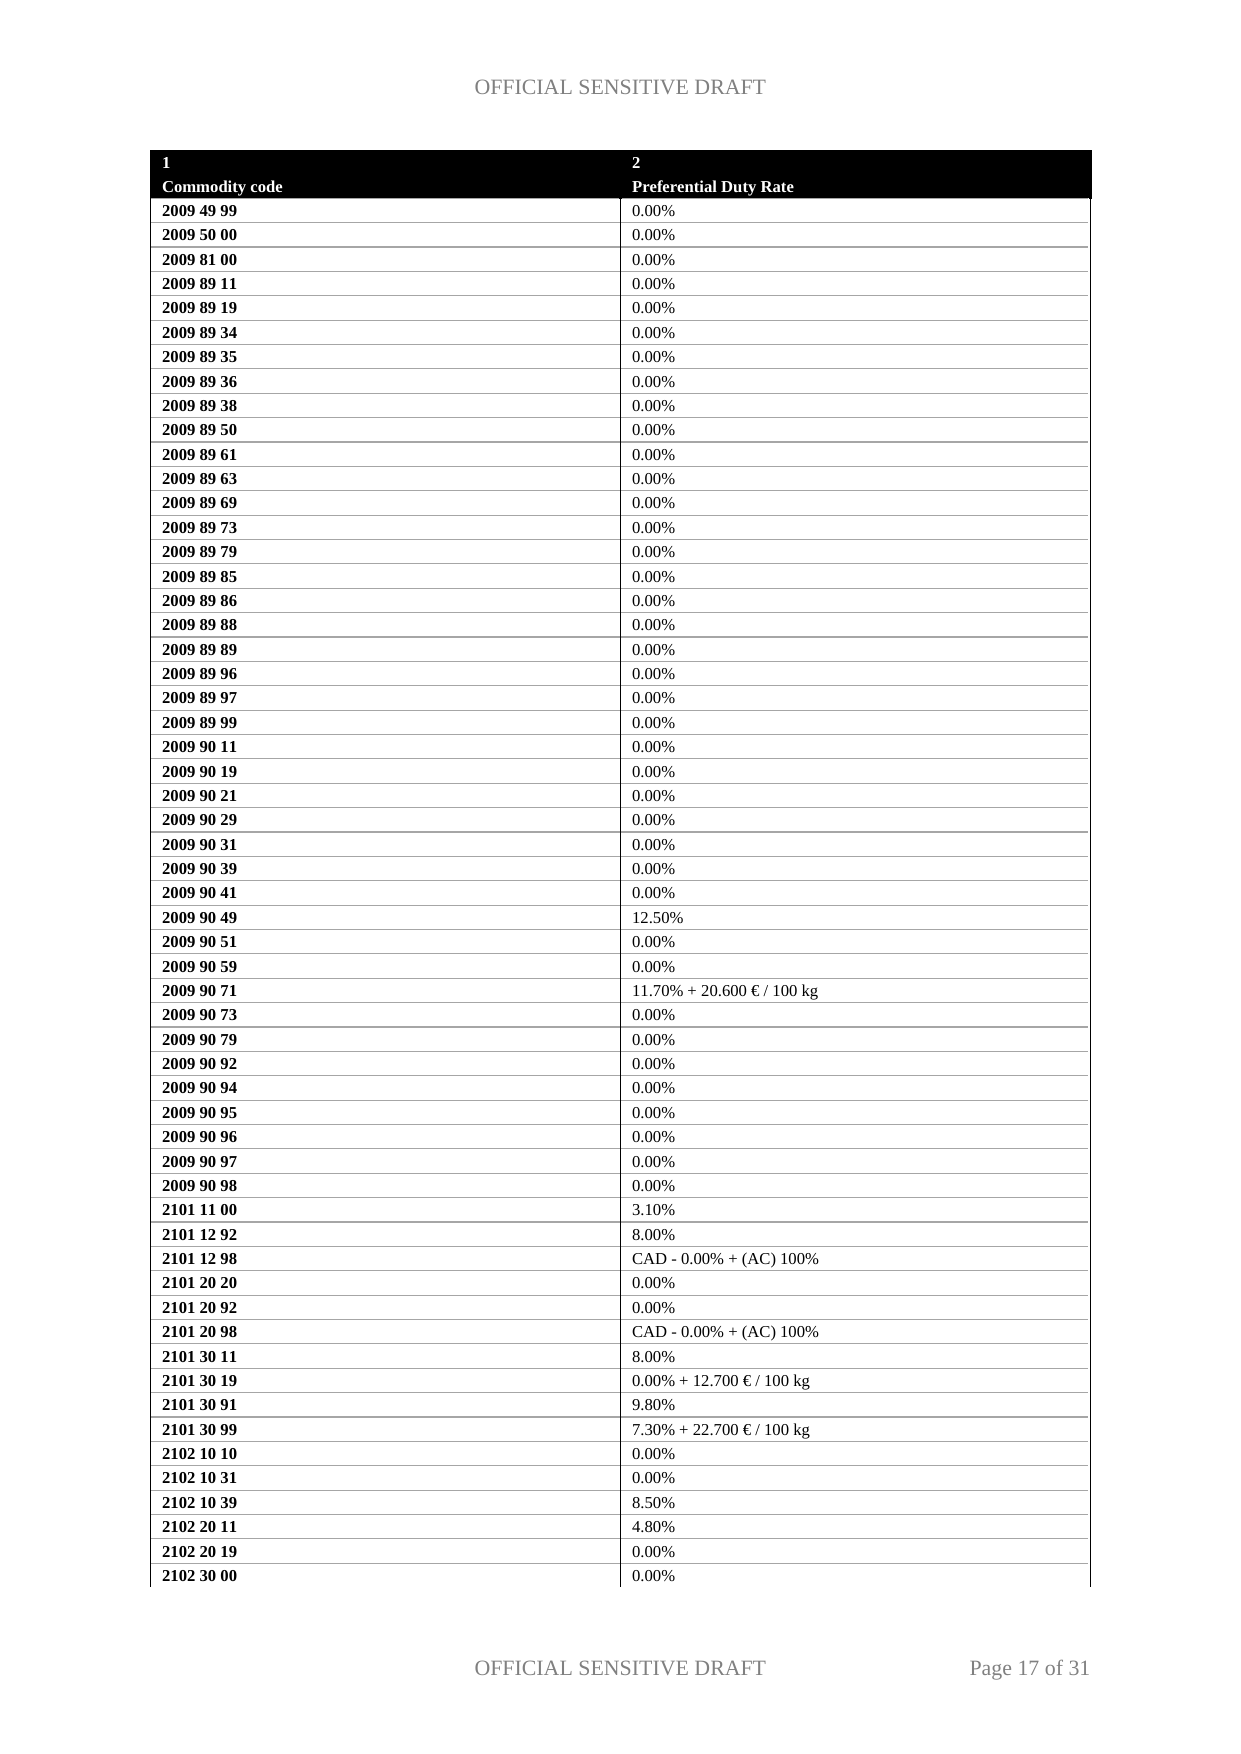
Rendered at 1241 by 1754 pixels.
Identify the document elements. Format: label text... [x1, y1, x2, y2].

table_cell 2101 12 98 [151, 1247, 620, 1270]
table_cell 0.00% [621, 271, 1090, 295]
table_cell 2009 90 98 [151, 1174, 620, 1197]
table_cell 2009 50 00 [151, 223, 620, 246]
table_cell 8.50% [621, 1490, 1090, 1514]
table_cell 2101 20 20 [151, 1271, 620, 1294]
table_cell 0.00% [621, 758, 1090, 783]
table_cell 0.00% [621, 1124, 1090, 1148]
table_cell 12.50% [621, 905, 1090, 929]
table_cell 0.00% [621, 295, 1090, 319]
table_cell 2009 89 63 [151, 467, 620, 490]
table_cell 2009 89 99 [151, 711, 620, 734]
table_cell 0.00% [621, 856, 1090, 880]
table_cell 11.70% + 20.600 € / 100 kg [621, 978, 1090, 1002]
table_cell 0.00% [621, 734, 1090, 758]
table_cell 0.00% [621, 1270, 1090, 1294]
table_cell 3.10% [621, 1197, 1090, 1221]
table_cell 0.00% [621, 515, 1090, 539]
table_cell 2009 89 50 [151, 418, 620, 441]
table_cell 2009 89 19 [151, 296, 620, 319]
table_cell 0.00% [621, 1173, 1090, 1197]
table_cell 2009 89 11 [151, 272, 620, 295]
table_cell 2009 90 96 [151, 1125, 620, 1148]
table_cell 0.00% [621, 563, 1090, 588]
table_cell 2101 11 00 [151, 1198, 620, 1221]
table_cell 2009 89 79 [151, 540, 620, 563]
table_cell 2101 30 91 [151, 1393, 620, 1416]
table_cell 2102 30 00 [151, 1564, 620, 1587]
table_cell 2009 90 29 [151, 808, 620, 831]
table_cell 2009 89 69 [151, 491, 620, 514]
table_cell 2009 89 36 [151, 369, 620, 393]
table_cell 0.00% [621, 1295, 1090, 1319]
table_cell 0.00% [621, 783, 1090, 807]
table_cell 0.00% [621, 1465, 1090, 1489]
table_cell 0.00% [621, 1563, 1090, 1587]
table_header 2 [622, 151, 1089, 174]
table_cell Commodity code [151, 174, 619, 198]
table_cell 2009 90 92 [151, 1052, 620, 1075]
table_cell 0.00% [621, 831, 1090, 856]
table_cell 0.00% [621, 539, 1090, 563]
table_cell 0.00% + 12.700 € / 100 kg [621, 1368, 1090, 1392]
table_cell 0.00% [621, 490, 1090, 514]
table_cell 2009 90 73 [151, 1003, 620, 1026]
table_cell 2009 90 59 [151, 954, 620, 978]
table_cell 2009 89 85 [151, 564, 620, 588]
table_cell 2102 20 19 [151, 1539, 620, 1563]
table_cell CAD - 0.00% + (AC) 100% [621, 1246, 1090, 1270]
table_cell 2009 90 31 [151, 833, 620, 856]
table_cell 0.00% [621, 1148, 1090, 1173]
table_cell 0.00% [621, 685, 1090, 709]
table_cell 2009 89 88 [151, 613, 620, 636]
table_cell CAD - 0.00% + (AC) 100% [621, 1319, 1090, 1343]
table_cell Preferential Duty Rate [622, 174, 1089, 198]
table_header 1 [151, 151, 619, 174]
table_cell 2101 20 98 [151, 1320, 620, 1343]
table_cell 0.00% [621, 1002, 1090, 1026]
table_cell 0.00% [621, 1538, 1090, 1563]
table_cell 2101 12 92 [151, 1223, 620, 1246]
table_cell 2009 89 35 [151, 345, 620, 368]
table_cell 2009 89 97 [151, 686, 620, 709]
table_cell 0.00% [621, 661, 1090, 685]
table_cell 0.00% [621, 222, 1090, 246]
table_cell 2102 10 39 [151, 1491, 620, 1514]
table_cell 2009 90 39 [151, 857, 620, 880]
table_cell 2009 49 99 [151, 199, 620, 222]
table_cell 0.00% [621, 1026, 1090, 1051]
table_cell 4.80% [621, 1514, 1090, 1538]
table_cell 2009 90 49 [151, 906, 620, 929]
table_cell 0.00% [621, 612, 1090, 636]
table_cell 8.00% [621, 1343, 1090, 1368]
table_cell 0.00% [621, 1051, 1090, 1075]
table_cell 0.00% [621, 710, 1090, 734]
table_cell 0.00% [621, 588, 1090, 612]
table_cell 2009 89 34 [151, 321, 620, 344]
table_cell 2009 90 51 [151, 930, 620, 953]
table_cell 2102 10 10 [151, 1442, 620, 1465]
table_cell 0.00% [621, 441, 1090, 466]
table_cell 2009 90 11 [151, 735, 620, 758]
table_cell 0.00% [621, 246, 1090, 271]
table_cell 0.00% [621, 636, 1090, 661]
table_cell 2101 30 99 [151, 1418, 620, 1441]
table_cell 2009 90 94 [151, 1076, 620, 1099]
table_cell 2009 89 89 [151, 638, 620, 661]
table_cell 0.00% [621, 1100, 1090, 1124]
table_cell 2009 90 41 [151, 881, 620, 904]
table_cell 2009 81 00 [151, 248, 620, 271]
table_cell 9.80% [621, 1392, 1090, 1416]
table_cell 2101 20 92 [151, 1296, 620, 1319]
table_cell 0.00% [621, 344, 1090, 368]
table_cell 2102 20 11 [151, 1515, 620, 1538]
table_cell 2009 90 19 [151, 759, 620, 783]
table_cell 0.00% [621, 417, 1090, 441]
table_cell 2009 89 61 [151, 443, 620, 466]
table_cell 0.00% [621, 466, 1090, 490]
table_cell 2101 30 11 [151, 1344, 620, 1368]
table_cell 2009 90 79 [151, 1028, 620, 1051]
table_cell 0.00% [621, 1075, 1090, 1099]
table_cell 2101 30 19 [151, 1369, 620, 1392]
table_cell 2009 89 96 [151, 662, 620, 685]
table_cell 2009 90 95 [151, 1101, 620, 1124]
table_cell 2009 90 97 [151, 1149, 620, 1173]
table_cell 0.00% [621, 807, 1090, 831]
table_cell 2009 89 38 [151, 394, 620, 417]
table_cell 2009 89 73 [151, 516, 620, 539]
table_cell 0.00% [621, 929, 1090, 953]
table_cell 7.30% + 22.700 € / 100 kg [621, 1416, 1090, 1441]
table_cell 0.00% [621, 198, 1090, 222]
table_cell 2009 90 71 [151, 979, 620, 1002]
table_cell 0.00% [621, 393, 1090, 417]
table_cell 0.00% [621, 880, 1090, 904]
table_cell 0.00% [621, 320, 1090, 344]
table_cell 2009 89 86 [151, 589, 620, 612]
table_cell 0.00% [621, 1441, 1090, 1465]
table_cell 2102 10 31 [151, 1466, 620, 1489]
table_cell 0.00% [621, 953, 1090, 978]
table_cell 0.00% [621, 368, 1090, 393]
table_cell 8.00% [621, 1221, 1090, 1246]
table_cell 2009 90 21 [151, 784, 620, 807]
